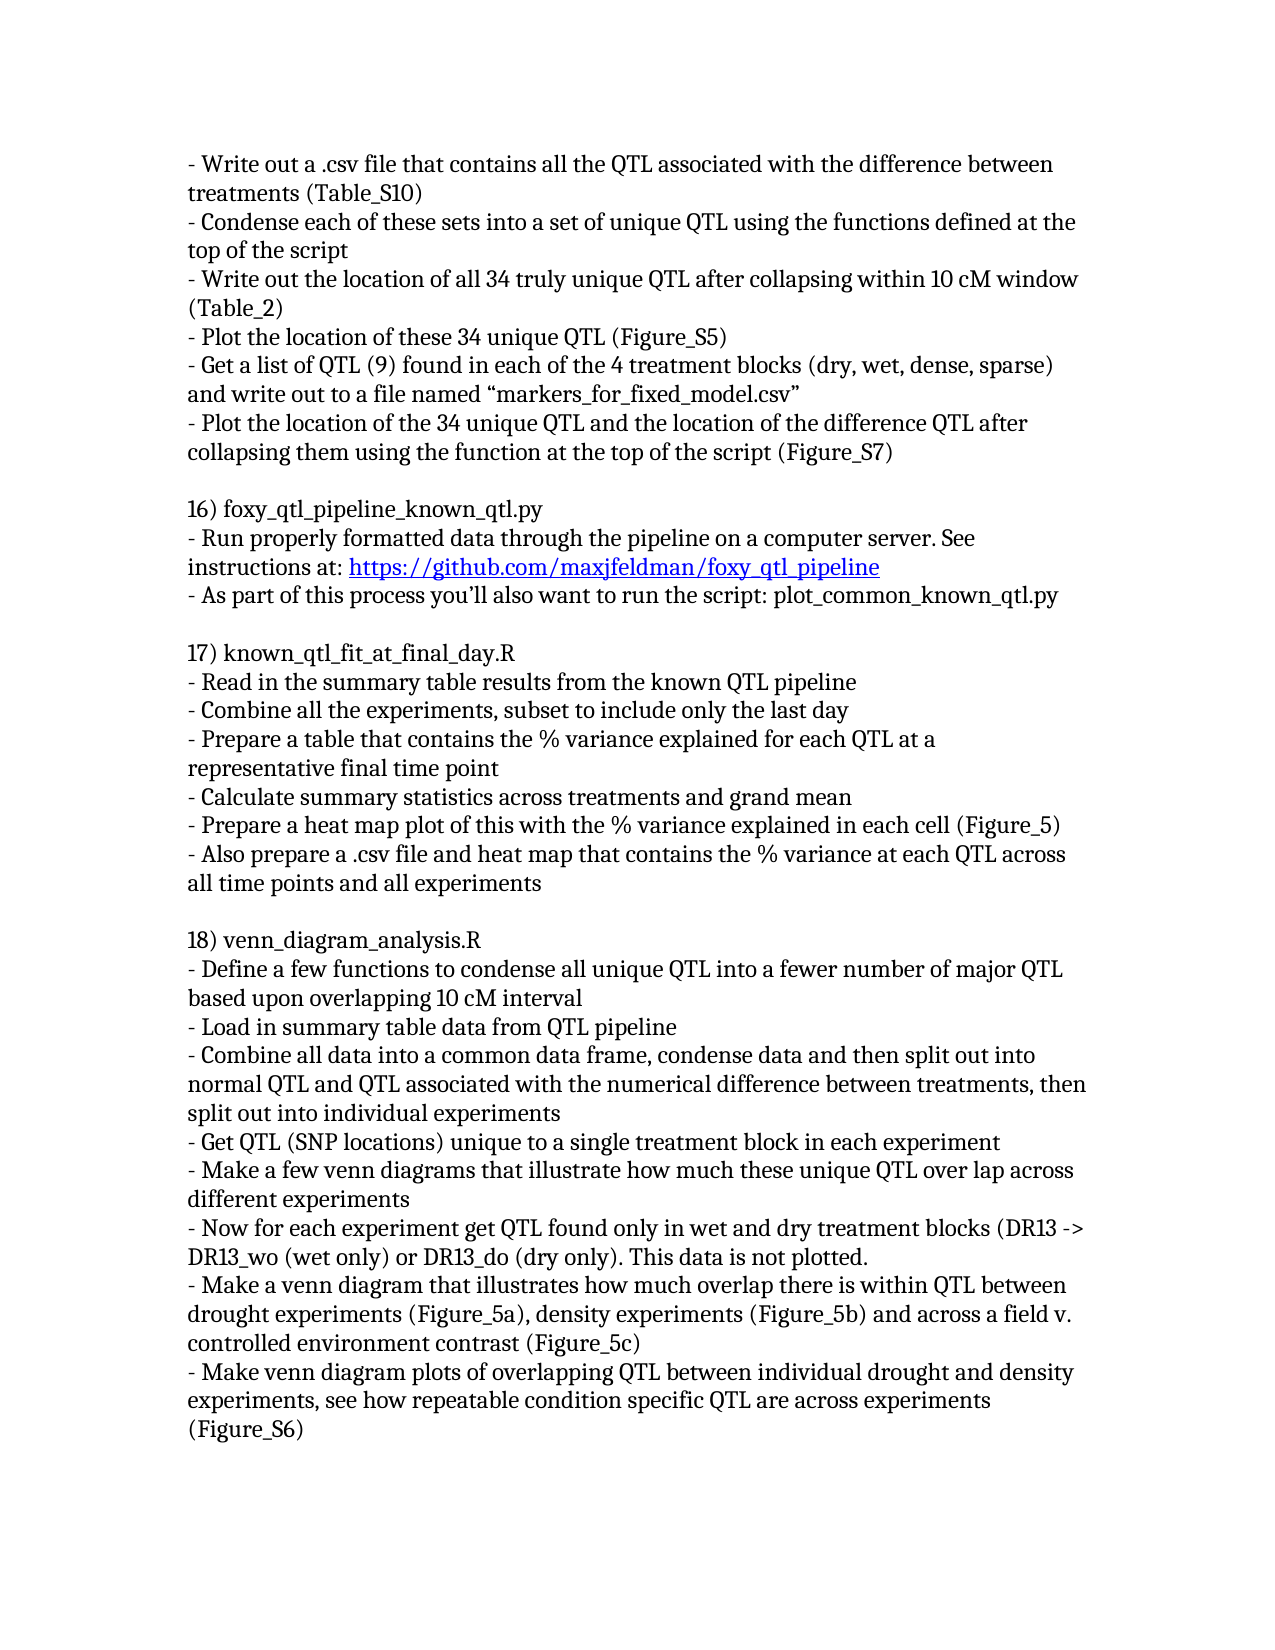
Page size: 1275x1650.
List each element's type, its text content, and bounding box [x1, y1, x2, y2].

text - Get a list of QTL (9) found in each of the 4 treatment blocks (dry, wet, dense, sparse) and write out to a file named “markers_for_fixed_model.csv” [187, 351, 1087, 409]
text - Prepare a table that contains the % variance explained for each QTL at a representative final time point [187, 725, 1087, 782]
text - Now for each experiment get QTL found only in wet and dry treatment blocks (DR13 -> DR13_wo (wet only) or DR13_do (dry only). This data is not plotted. [187, 1214, 1087, 1271]
text - Write out a .csv file that contains all the QTL associated with the difference between treatments (Table_S10) [187, 150, 1087, 207]
text - Make a venn diagram that illustrates how much overlap there is within QTL between drought experiments (Figure_5a), density experiments (Figure_5b) and across a field v. controlled environment contrast (Figure_5c) [187, 1271, 1087, 1357]
text - Make venn diagram plots of overlapping QTL between individual drought and density experiments, see how repeatable condition specific QTL are across experiments (Figure_S6) [187, 1357, 1087, 1444]
text - Prepare a heat map plot of this with the % variance explained in each cell (Figure_5) [187, 811, 1087, 840]
text - Plot the location of the 34 unique QTL and the location of the difference QTL after collapsing them using the function at the top of the script (Figure_S7) [187, 409, 1087, 466]
text - Load in summary table data from QTL pipeline [187, 1012, 1087, 1041]
text - Combine all data into a common data frame, condense data and then split out into normal QTL and QTL associated with the numerical difference between treatments, then split out into individual experiments [187, 1041, 1087, 1127]
text - Define a few functions to condense all unique QTL into a fewer number of major QTL based upon overlapping 10 cM interval [187, 955, 1087, 1012]
text - Combine all the experiments, subset to include only the last day [187, 696, 1087, 725]
text - Plot the location of these 34 unique QTL (Figure_S5) [187, 322, 1087, 351]
text - Read in the summary table results from the known QTL pipeline [187, 667, 1087, 696]
text - Also prepare a .csv file and heat map that contains the % variance at each QTL across all time points and all experiments [187, 840, 1087, 897]
text - Run properly formatted data through the pipeline on a computer server. See instructions at: https://github.com/maxjfeldman/foxy_qtl_pipeline [187, 524, 1087, 581]
text - Write out the location of all 34 truly unique QTL after collapsing within 10 cM window (Table_2) [187, 265, 1087, 322]
text - Condense each of these sets into a set of unique QTL using the functions defined at the top of the script [187, 207, 1087, 265]
text - As part of this process you’ll also want to run the script: plot_common_known_qtl.py [187, 581, 1087, 610]
text 17) known_qtl_fit_at_final_day.R [187, 639, 1087, 667]
text - Get QTL (SNP locations) unique to a single treatment block in each experiment [187, 1127, 1087, 1156]
text - Calculate summary statistics across treatments and grand mean [187, 782, 1087, 811]
text 16) foxy_qtl_pipeline_known_qtl.py [187, 495, 1087, 524]
text - Make a few venn diagrams that illustrate how much these unique QTL over lap across different experiments [187, 1156, 1087, 1214]
text 18) venn_diagram_analysis.R [187, 926, 1087, 955]
